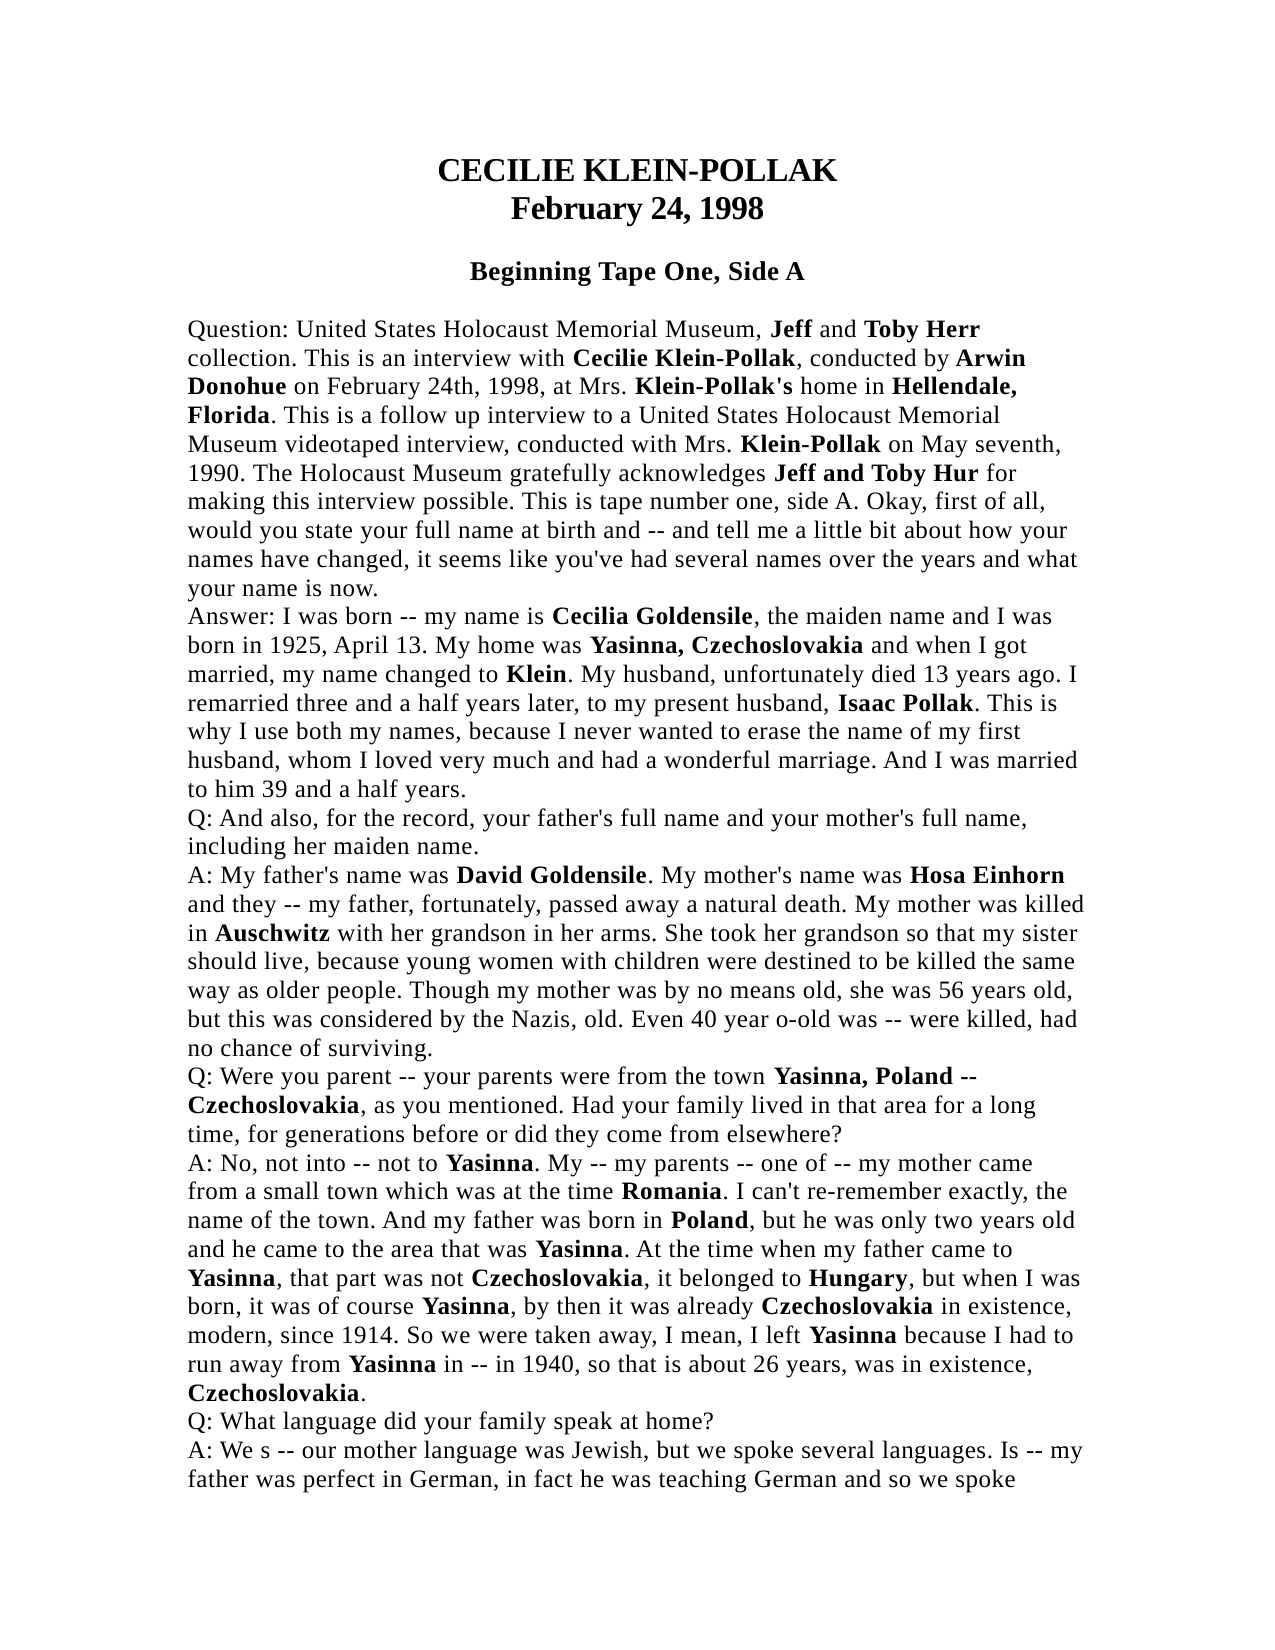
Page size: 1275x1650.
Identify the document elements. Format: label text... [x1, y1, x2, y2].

text Q: Were you parent -- your parents were from the town Yasinna, Poland -- Czechoslovakia, as you mentioned. Had your family lived in that area for a long time, for generations before or did they come from elsewhere? [187, 1063, 1087, 1149]
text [187, 1437, 1087, 1494]
text Q: And also, for the record, your father's full name and your mother's full name, including her maiden name. [187, 804, 1087, 862]
text The reader should bear in mind that this is a verbatim transcript of spoken, rather than written prose. This transcript has been neither checked for spelling nor verified for accuracy, and therefore, it is possible that there are errors. As a result, nothing should be quoted or used from this transcript without first checking it against the taped interview CECILIE KLEIN-POLLAK [187, 150, 1087, 188]
text February 24, 1998 [187, 188, 1087, 227]
text Q: What language did your family speak at home? [187, 1408, 1087, 1437]
text A: My father's name was David Goldensile. My mother's name was Hosa Einhorn and they -- my father, fortunately, passed away a natural death. My mother was killed in Auschwitz with her grandson in her arms. She took her grandson so that my sister should live, because young women with children were destined to be killed the same way as older people. Though my mother was by no means old, she was 56 years old, but this was considered by the Nazis, old. Even 40 year o-old was -- were killed, had no chance of surviving. [187, 862, 1087, 1063]
text A: No, not into -- not to Yasinna. My -- my parents -- one of -- my mother came from a small town which was at the time Romania. I can't re-remember exactly, the name of the town. And my father was born in Poland, but he was only two years old and he came to the area that was Yasinna. At the time when my father came to Yasinna, that part was not Czechoslovakia, it belonged to Hungary, but when I was born, it was of course Yasinna, by then it was already Czechoslovakia in existence, modern, since 1914. So we were taken away, I mean, I left Yasinna because I had to run away from Yasinna in -- in 1940, so that is about 26 years, was in existence, Czechoslovakia. [187, 1149, 1087, 1408]
text Answer: I was born -- my name is Cecilia Goldensile, the maiden name and I was born in 1925, April 13. My home was Yasinna, Czechoslovakia and when I got married, my name changed to Klein. My husband, unfortunately died 13 years ago. I remarried three and a half years later, to my present husband, Isaac Pollak. This is why I use both my names, because I never wanted to erase the name of my first husband, whom I loved very much and had a wonderful marriage. And I was married to him 39 and a half years. [187, 603, 1087, 804]
text Beginning Tape One, Side A [187, 255, 1087, 287]
text Question: United States Holocaust Memorial Museum, Jeff and Toby Herr collection. This is an interview with Cecilie Klein-Pollak, conducted by Arwin Donohue on February 24th, 1998, at Mrs. Klein-Pollak's home in Hellendale, Florida. This is a follow up interview to a United States Holocaust Memorial Museum videotaped interview, conducted with Mrs. Klein-Pollak on May seventh, 1990. The Holocaust Museum gratefully acknowledges Jeff and Toby Hur for making this interview possible. This is tape number one, side A. Okay, first of all, would you state your full name at birth and -- and tell me a little bit about how your names have changed, it seems like you've had several names over the years and what your name is now. [187, 315, 1087, 603]
